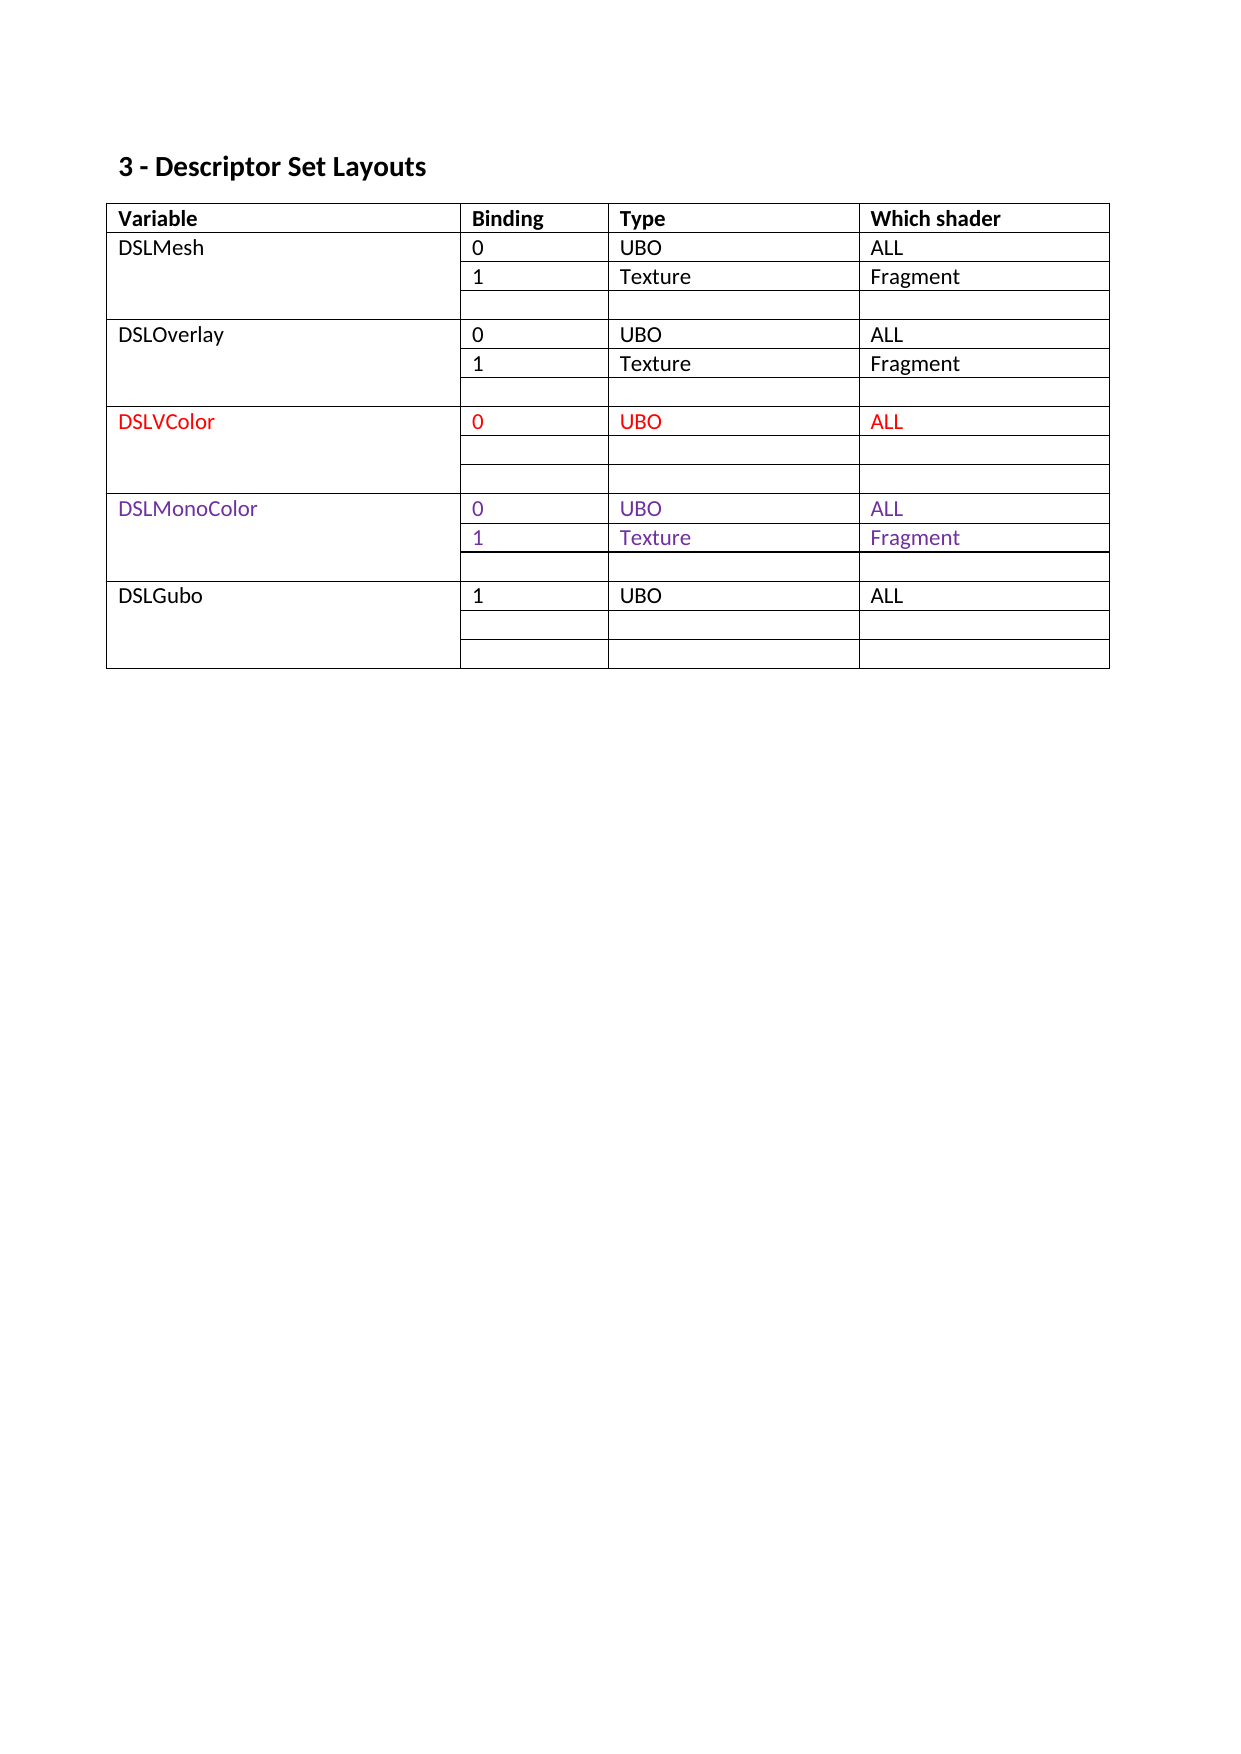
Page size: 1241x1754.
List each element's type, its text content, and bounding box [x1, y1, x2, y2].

table_cell Texture [609, 262, 859, 290]
table_cell [609, 436, 859, 464]
table_cell [609, 611, 859, 639]
table_cell 0 [461, 233, 608, 261]
table_cell [609, 553, 859, 581]
table_cell Fragment [860, 349, 1109, 377]
table_cell [461, 291, 608, 319]
table_header Type [609, 204, 859, 232]
table_cell [860, 553, 1109, 581]
table_cell [609, 640, 859, 668]
table_cell ALL [860, 407, 1109, 435]
table_cell [860, 465, 1109, 493]
table_cell [461, 611, 608, 639]
table_cell DSLOverlay [107, 320, 460, 406]
table_header Variable [107, 204, 460, 232]
table_cell [461, 640, 608, 668]
table_cell UBO [609, 320, 859, 348]
text 3 - Descriptor Set Layouts [118, 148, 1122, 183]
table_cell UBO [609, 494, 859, 522]
table_cell ALL [860, 494, 1109, 522]
table_cell 1 [461, 262, 608, 290]
table_cell ALL [860, 582, 1109, 609]
table_header Which shader [860, 204, 1109, 232]
table_cell Texture [609, 524, 859, 551]
table_cell DSLMonoColor [107, 494, 460, 581]
table_cell UBO [609, 233, 859, 261]
table_cell UBO [609, 582, 859, 609]
table_cell [461, 378, 608, 406]
table_cell [609, 378, 859, 406]
table_cell UBO [609, 407, 859, 435]
table_cell 0 [461, 320, 608, 348]
table_cell Fragment [860, 524, 1109, 551]
table_cell [860, 640, 1109, 668]
table_cell 0 [461, 494, 608, 522]
table_cell 0 [461, 407, 608, 435]
table_cell ALL [860, 233, 1109, 261]
table_header Binding [461, 204, 608, 232]
table_cell [860, 378, 1109, 406]
table_cell [860, 436, 1109, 464]
table_cell DSLGubo [107, 582, 460, 668]
table_cell [461, 465, 608, 493]
table_cell 1 [461, 524, 608, 551]
table_cell 1 [461, 582, 608, 609]
table_cell [461, 553, 608, 581]
table_cell [860, 611, 1109, 639]
table_cell 1 [461, 349, 608, 377]
table_cell [609, 291, 859, 319]
table_cell Fragment [860, 262, 1109, 290]
table_cell DSLMesh [107, 233, 460, 319]
table_cell DSLVColor [107, 407, 460, 493]
table_cell [461, 436, 608, 464]
table_cell ALL [860, 320, 1109, 348]
table_cell Texture [609, 349, 859, 377]
table_cell [609, 465, 859, 493]
table_cell [860, 291, 1109, 319]
